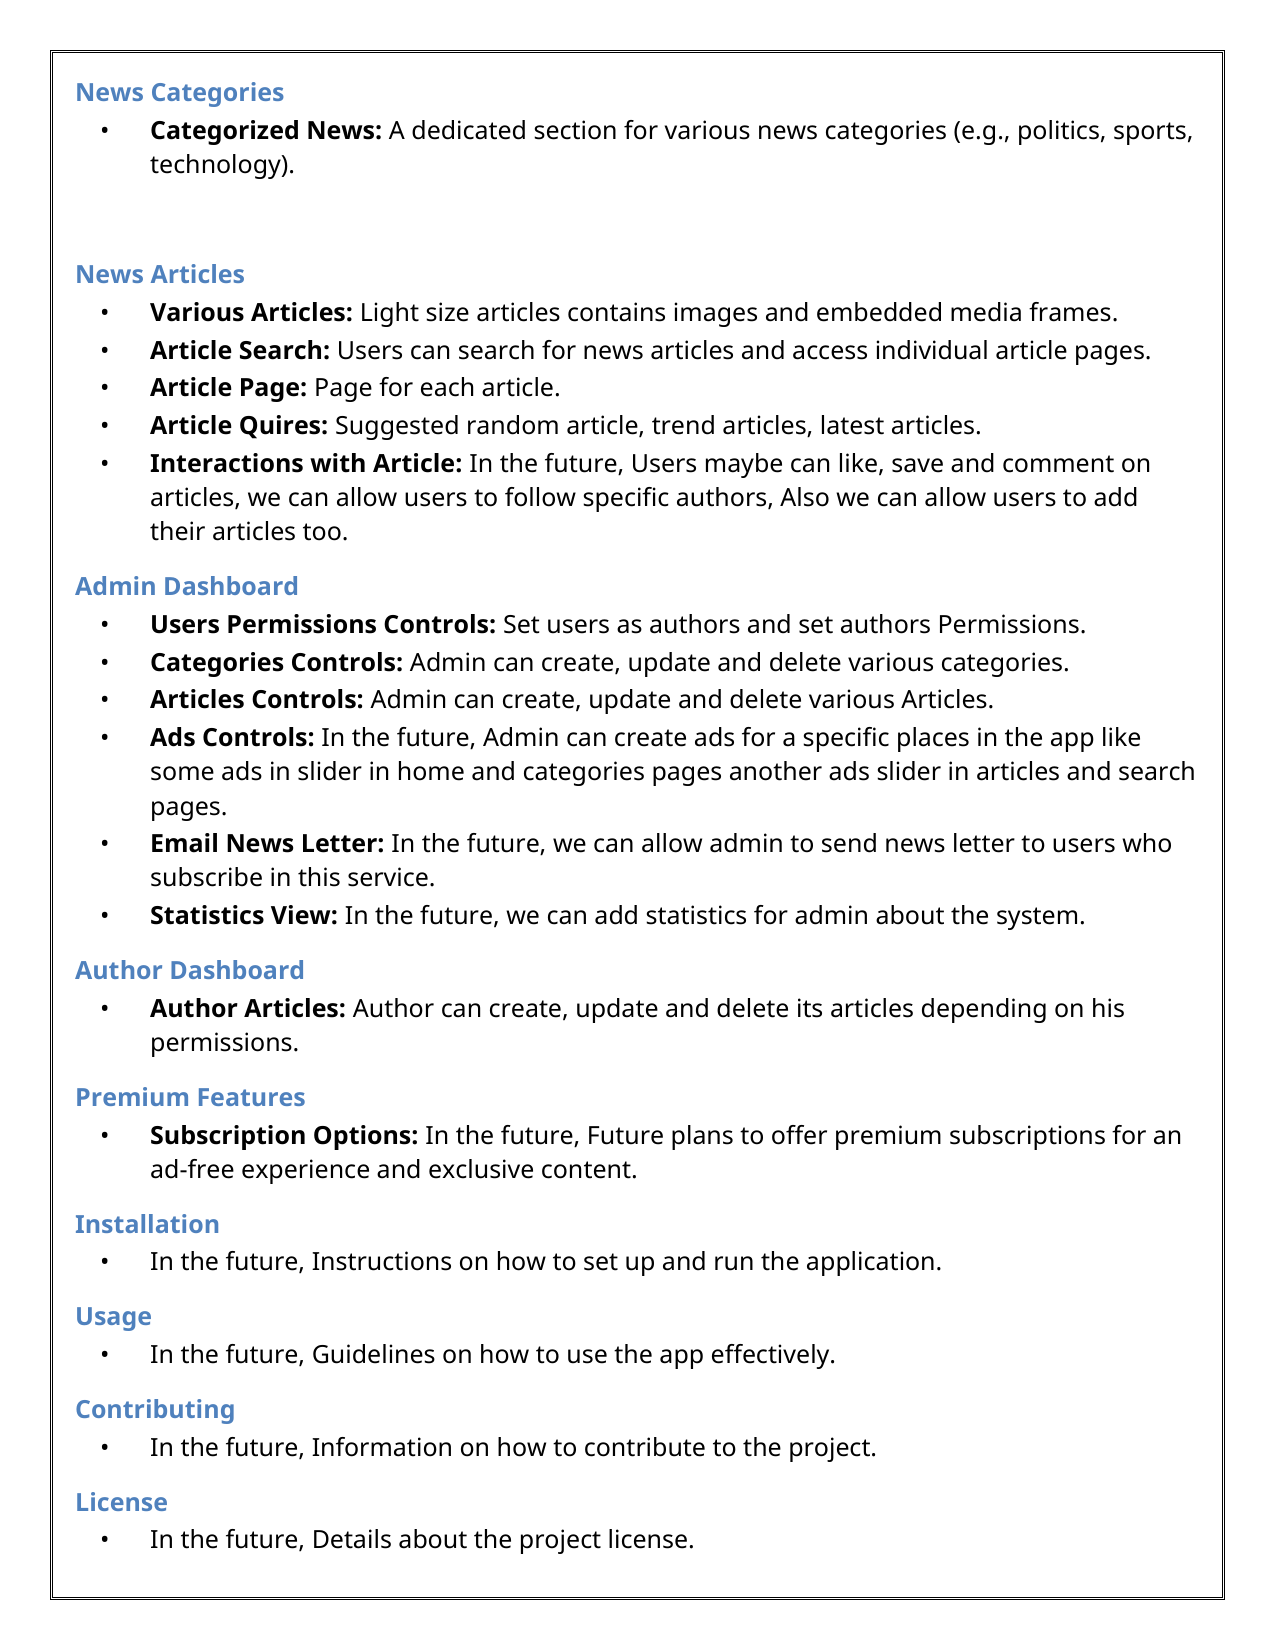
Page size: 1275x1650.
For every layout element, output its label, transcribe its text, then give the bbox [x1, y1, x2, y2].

list Statistics View: In the future, we can add statistics for admin about the system. [100, 898, 1200, 932]
subtitle Contributing [75, 1392, 1200, 1426]
list Interactions with Article: In the future, Users maybe can like, save and comment on articles, we can allow users to follow specific authors, Also we can allow users to add their articles too. [100, 446, 1200, 548]
subtitle News Articles [75, 257, 1200, 291]
list Subscription Options: In the future, Future plans to offer premium subscriptions for an ad-free experience and exclusive content. [100, 1117, 1200, 1185]
list Categorized News: A dedicated section for various news categories (e.g., politics, sports, technology). [100, 113, 1200, 181]
subtitle Usage [75, 1299, 1200, 1333]
list In the future, Guidelines on how to use the app effectively. [100, 1337, 1200, 1371]
subtitle News Categories [75, 75, 1200, 109]
list Various Articles: Light size articles contains images and embedded media frames. [100, 294, 1200, 328]
subtitle Admin Dashboard [75, 569, 1200, 603]
list In the future, Details about the project license. [100, 1522, 1200, 1556]
subtitle License [75, 1484, 1200, 1518]
subtitle Author Dashboard [75, 953, 1200, 987]
list Categories Controls: Admin can create, update and delete various categories. [100, 644, 1200, 678]
list Articles Controls: Admin can create, update and delete various Articles. [100, 682, 1200, 716]
list Email News Letter: In the future, we can allow admin to send news letter to users who subscribe in this service. [100, 826, 1200, 894]
list In the future, Instructions on how to set up and run the application. [100, 1244, 1200, 1278]
subtitle Installation [75, 1206, 1200, 1240]
list Article Search: Users can search for news articles and access individual article pages. [100, 332, 1200, 366]
list Author Articles: Author can create, update and delete its articles depending on his permissions. [100, 991, 1200, 1059]
list Article Quires: Suggested random article, trend articles, latest articles. [100, 408, 1200, 442]
list In the future, Information on how to contribute to the project. [100, 1429, 1200, 1463]
list Ads Controls: In the future, Admin can create ads for a specific places in the app like some ads in slider in home and categories pages another ads slider in articles and search pages. [100, 720, 1200, 822]
subtitle Premium Features [75, 1079, 1200, 1113]
list Article Page: Page for each article. [100, 370, 1200, 404]
list Users Permissions Controls: Set users as authors and set authors Permissions. [100, 607, 1200, 641]
